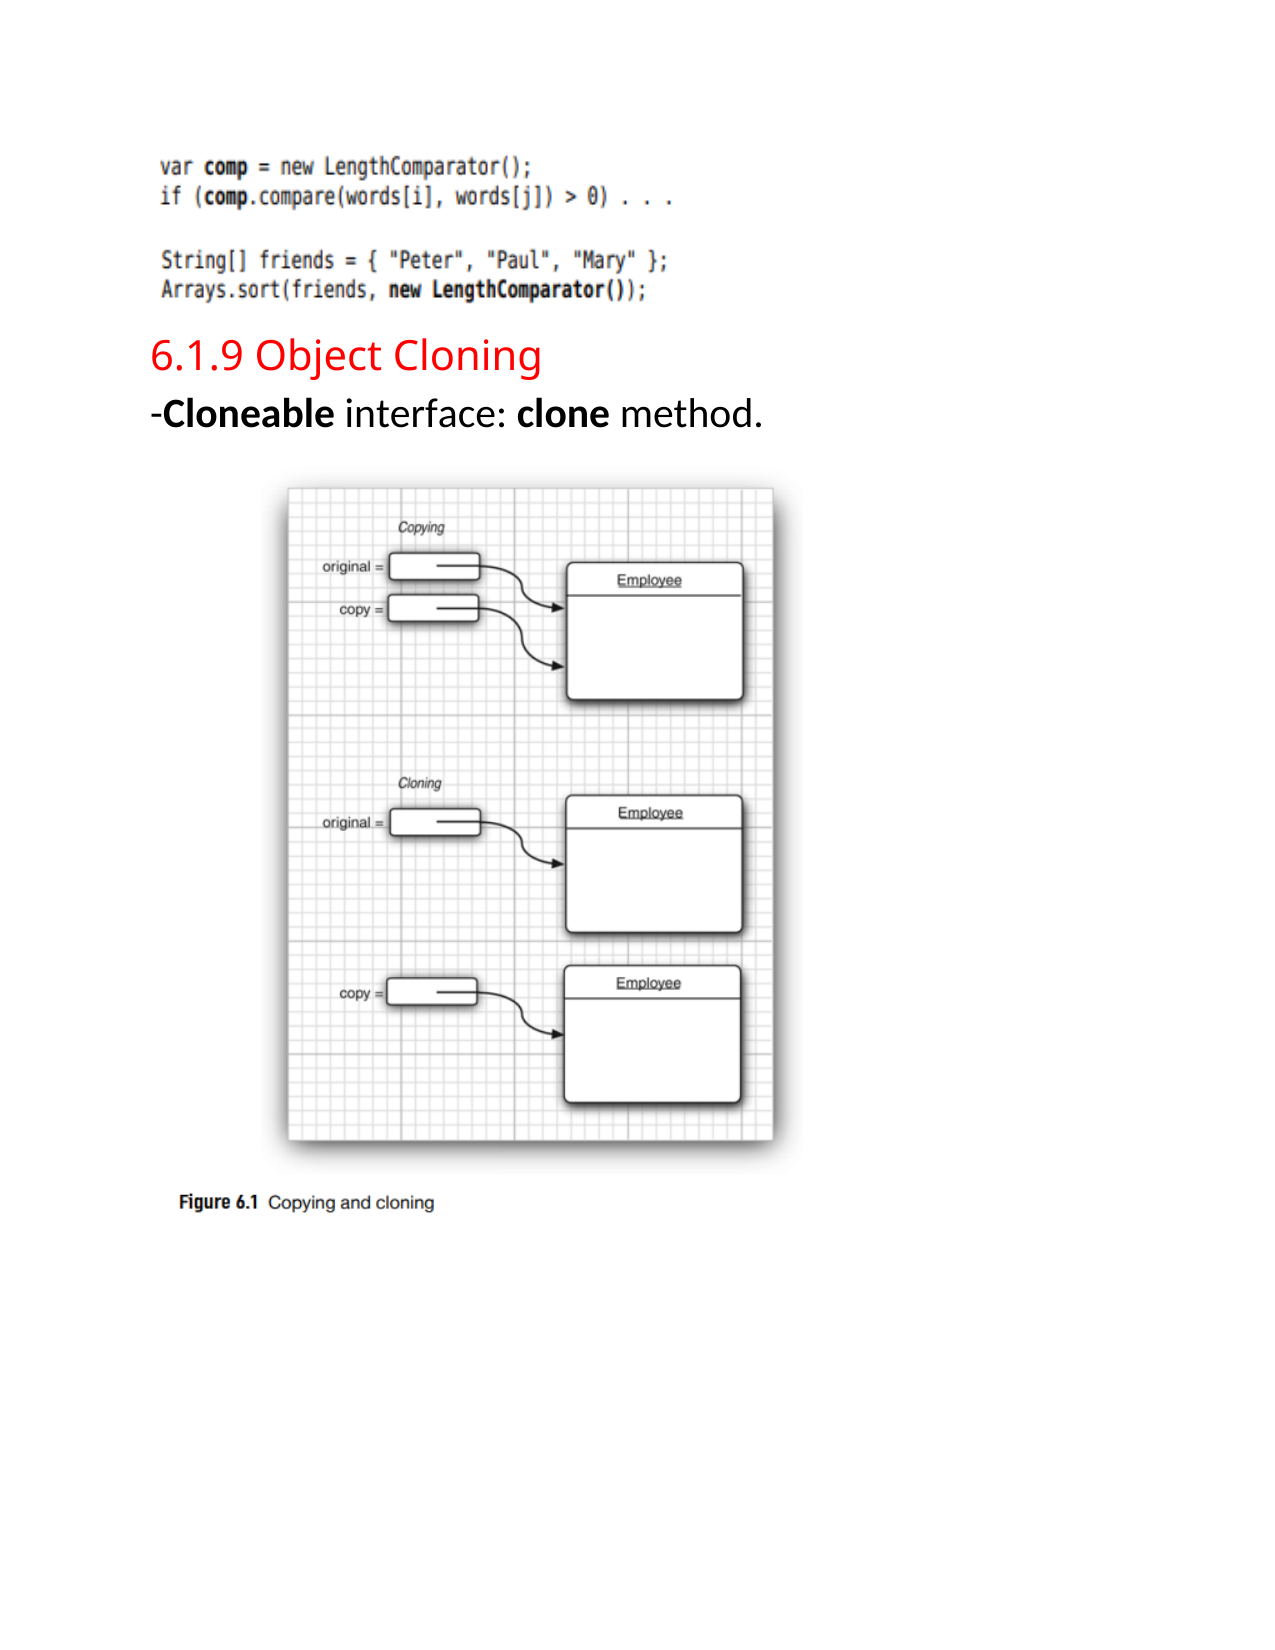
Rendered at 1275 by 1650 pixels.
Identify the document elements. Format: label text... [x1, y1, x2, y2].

picture [150, 150, 687, 216]
subtitle 6.1.9 Object Cloning [150, 326, 1125, 382]
picture [150, 234, 676, 307]
text -Cloneable interface: clone method. [150, 387, 1125, 438]
picture [150, 458, 804, 1215]
